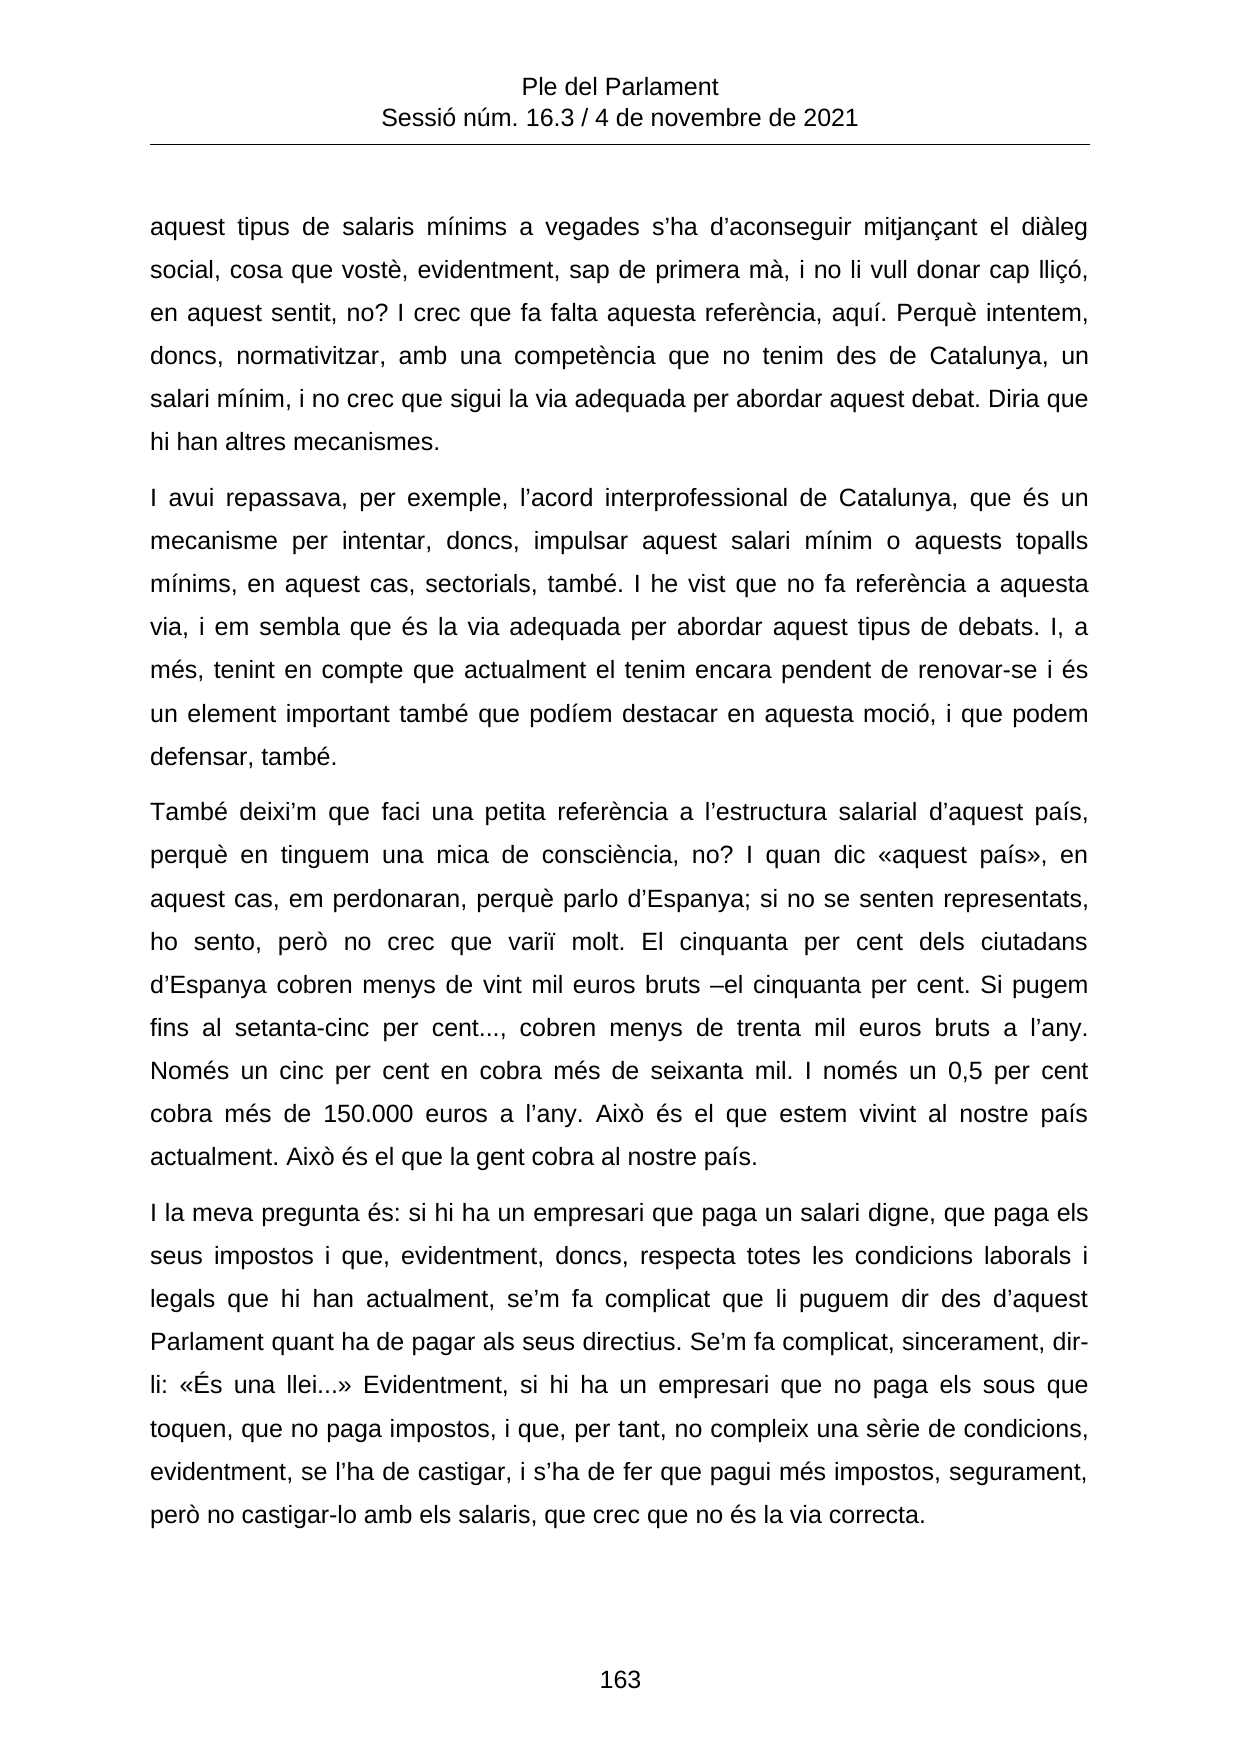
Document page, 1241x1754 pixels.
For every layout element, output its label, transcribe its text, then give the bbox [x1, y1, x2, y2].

text I avui repassava, per exemple, l’acord interprofessional de Catalunya, que és un mecanisme per intentar, doncs, impulsar aquest salari mínim o aquests topalls mínims, en aquest cas, sectorials, també. I he vist que no fa referència a aquesta via, i em sembla que és la via adequada per abordar aquest tipus de debats. I, a més, tenint en compte que actualment el tenim encara pendent de renovar-se i és un element important també que podíem destacar en aquesta moció, i que podem defensar, també. [150, 483, 1090, 771]
text I la meva pregunta és: si hi ha un empresari que paga un salari digne, que paga els seus impostos i que, evidentment, doncs, respecta totes les condicions laborals i legals que hi han actualment, se’m fa complicat que li puguem dir des d’aquest Parlament quant ha de pagar als seus directius. Se’m fa complicat, sincerament, dir-li: «És una llei...» Evidentment, si hi ha un empresari que no paga els sous que toquen, que no paga impostos, i que, per tant, no compleix una sèrie de condicions, evidentment, se l’ha de castigar, i s’ha de fer que pagui més impostos, segurament, però no castigar-lo amb els salaris, que crec que no és la via correcta. [150, 1198, 1090, 1529]
text També deixi’m que faci una petita referència a l’estructura salarial d’aquest país, perquè en tinguem una mica de consciència, no? I quan dic «aquest país», en aquest cas, em perdonaran, perquè parlo d’Espanya; si no se senten representats, ho sento, però no crec que variï molt. El cinquanta per cent dels ciutadans d’Espanya cobren menys de vint mil euros bruts –el cinquanta per cent. Si pugem fins al setanta-cinc per cent..., cobren menys de trenta mil euros bruts a l’any. Només un cinc per cent en cobra més de seixanta mil. I només un 0,5 per cent cobra més de 150.000 euros a l’any. Això és el que estem vivint al nostre país actualment. Això és el que la gent cobra al nostre país. [150, 797, 1090, 1171]
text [150, 212, 1090, 456]
